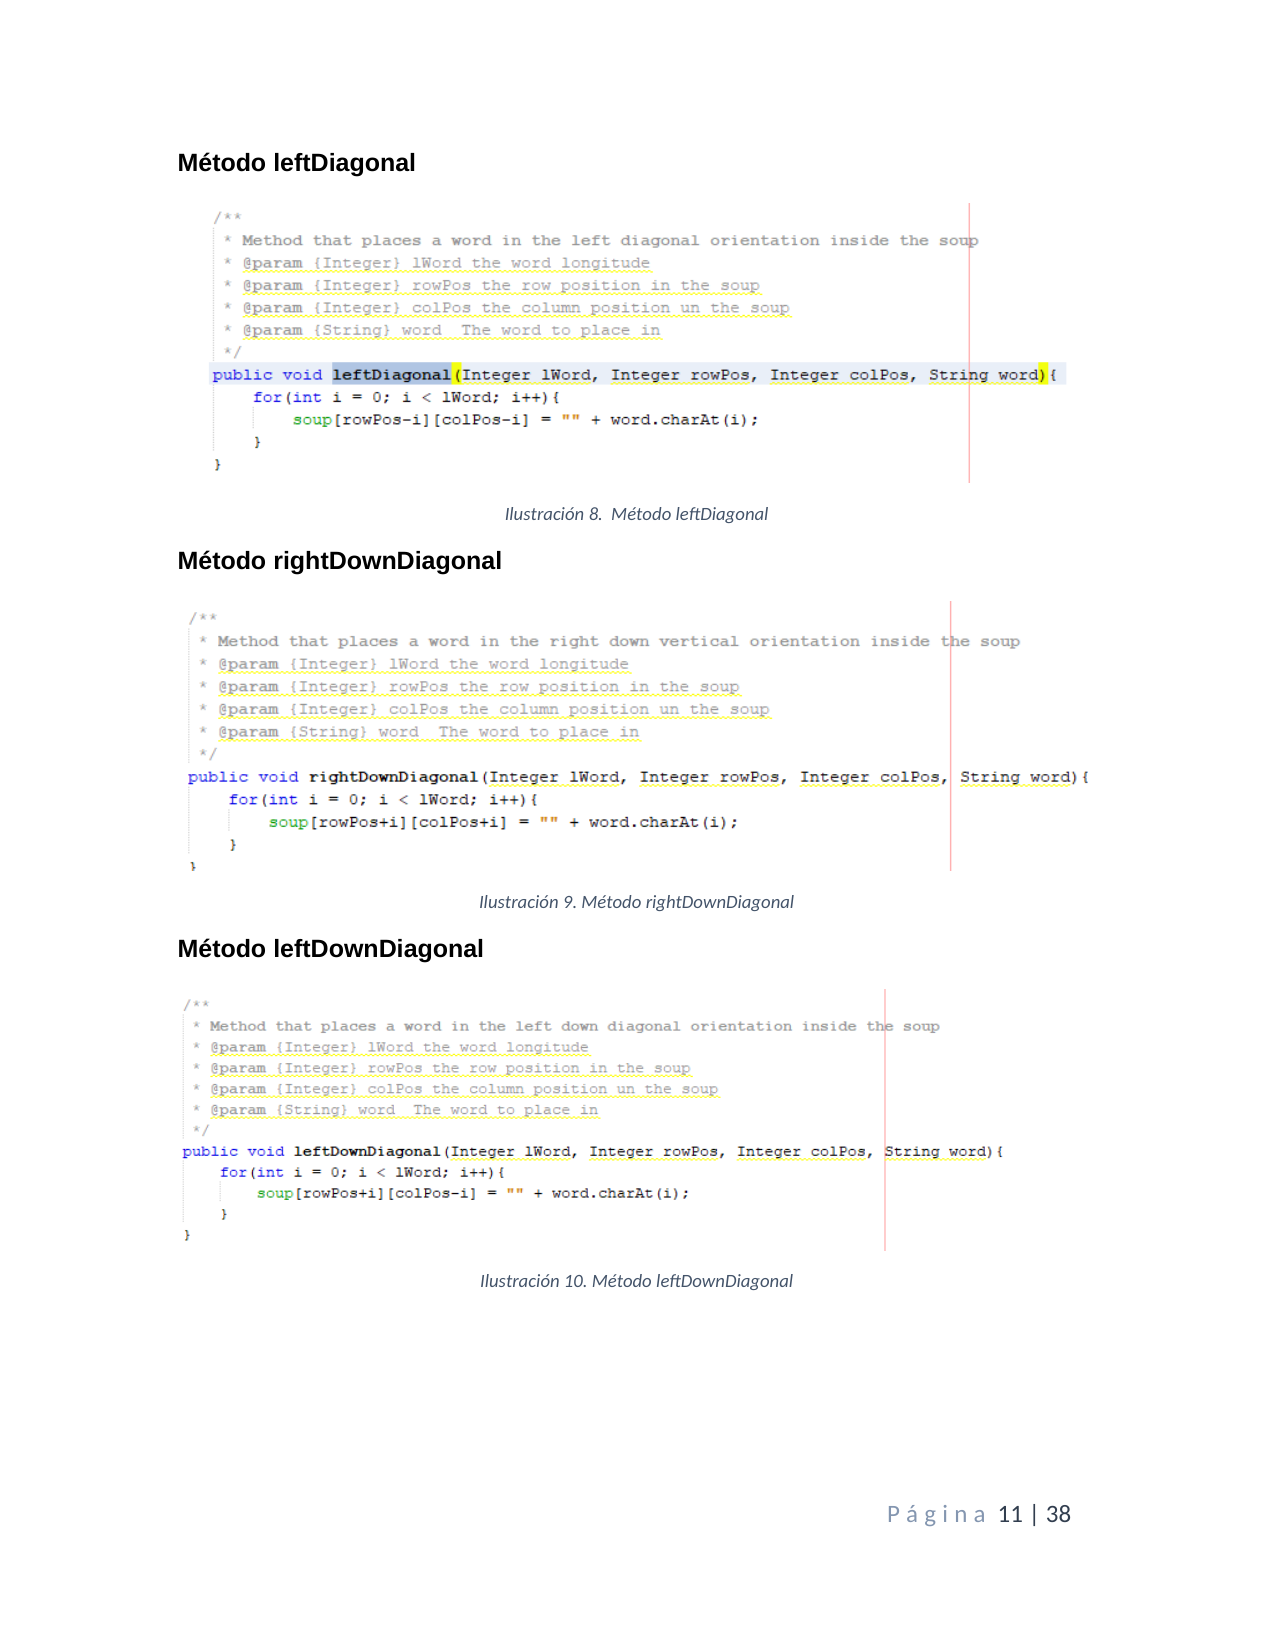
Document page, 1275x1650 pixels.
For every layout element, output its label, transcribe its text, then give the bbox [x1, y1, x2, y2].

subtitle Método rightDownDiagonal [177, 546, 1098, 574]
subtitle Método leftDiagonal [177, 148, 1098, 176]
text Ilustración 10. Método leftDownDiagonal [177, 1269, 1098, 1292]
picture [177, 601, 1098, 871]
picture [177, 989, 1098, 1251]
text Ilustración 9. Método rightDownDiagonal [177, 890, 1098, 913]
subtitle Método leftDownDiagonal [177, 933, 1098, 962]
text Ilustración 8. Método leftDiagonal [177, 502, 1098, 525]
picture [208, 203, 1067, 483]
